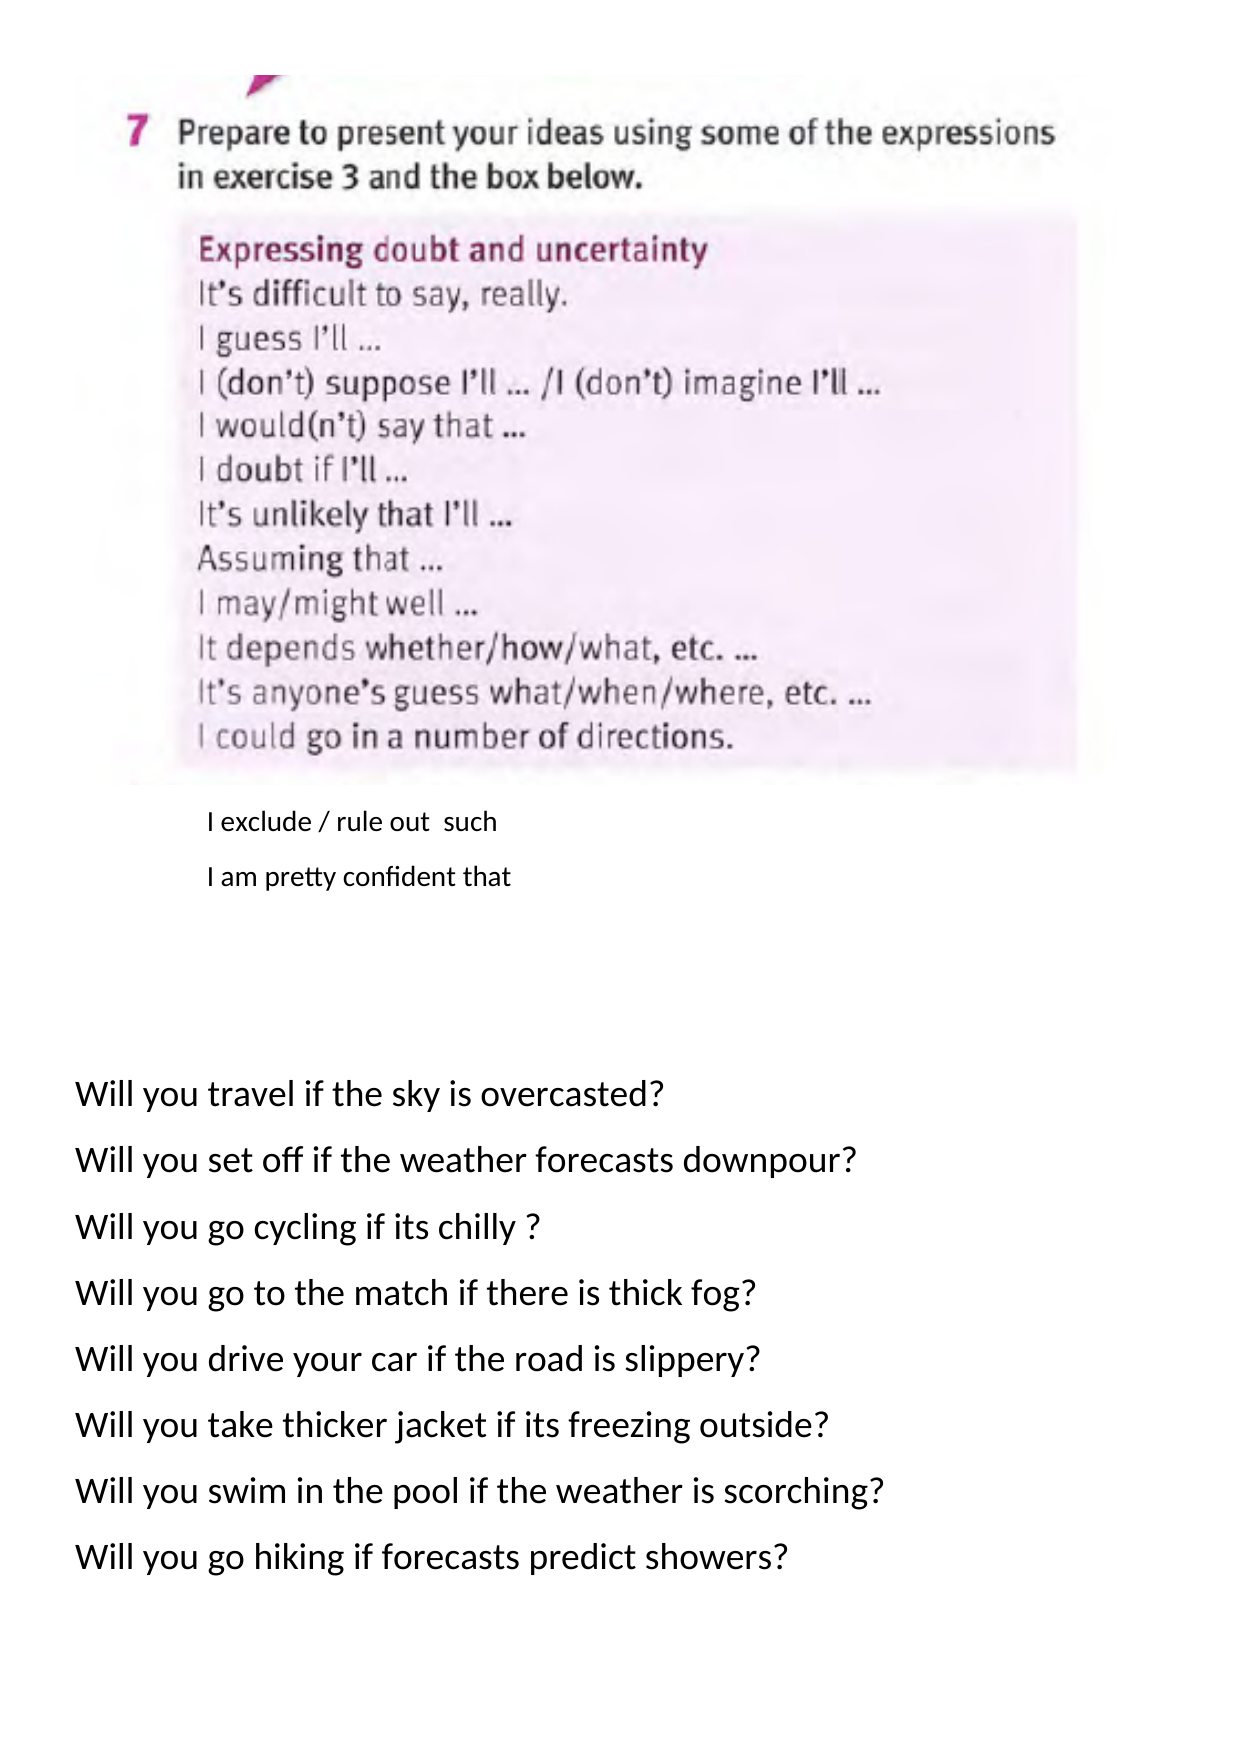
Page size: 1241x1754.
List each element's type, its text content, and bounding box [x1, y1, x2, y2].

text Will you set off if the weather forecasts downpour? [75, 1136, 1165, 1182]
text Will you go to the match if there is thick fog? [75, 1269, 1165, 1314]
text Will you drive your car if the road is slippery? [75, 1335, 1165, 1381]
text Will you go cycling if its chilly ? [75, 1203, 1165, 1248]
text Will you go hiking if forecasts predict showers? [75, 1533, 1165, 1579]
text Will you take thicker jacket if its freezing outside? [75, 1401, 1165, 1447]
text Will you travel if the sky is overcasted? [75, 1070, 1165, 1116]
text I exclude / rule out such [75, 803, 1165, 839]
text Will you swim in the pool if the weather is scorching? [75, 1467, 1165, 1513]
text I am pretty confident that [75, 858, 1165, 894]
